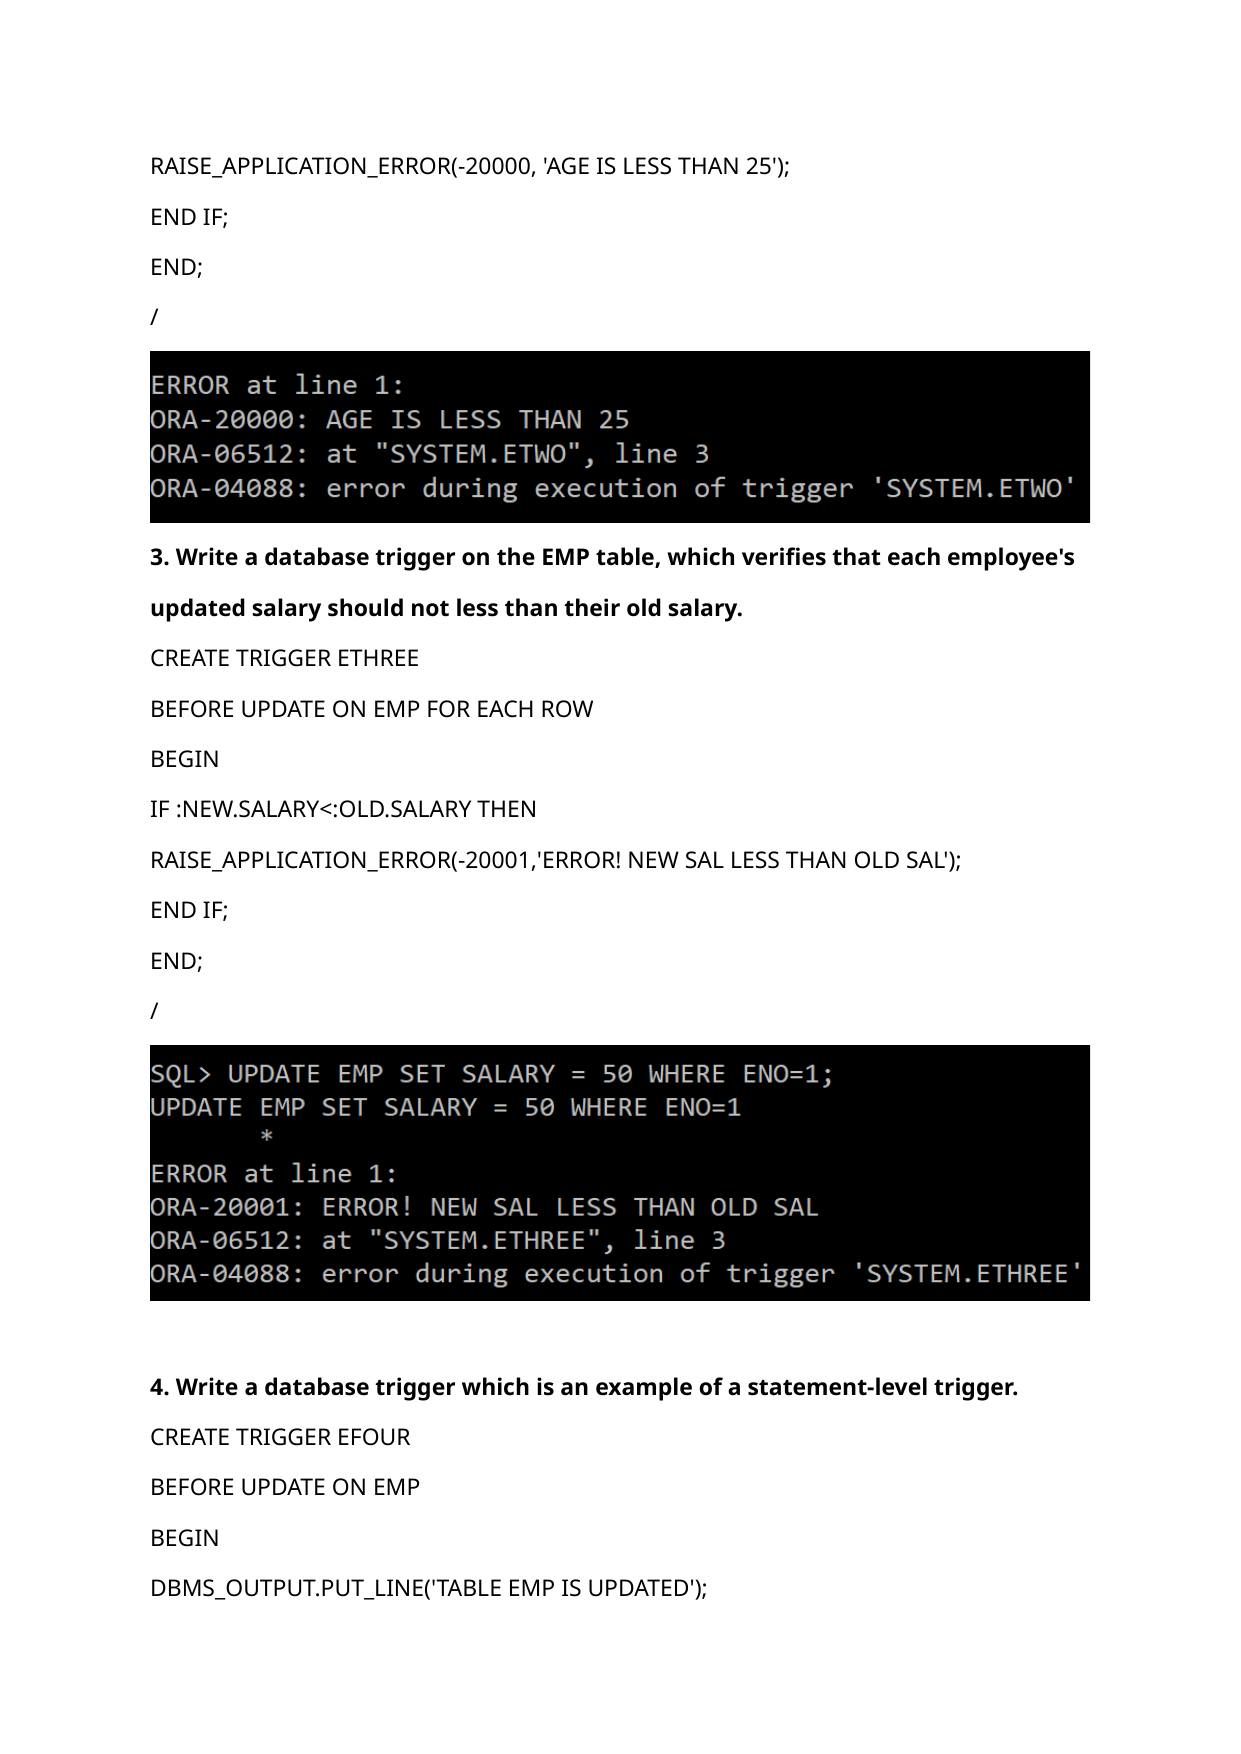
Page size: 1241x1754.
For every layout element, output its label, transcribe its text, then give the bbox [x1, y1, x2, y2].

text BEGIN [150, 743, 1090, 774]
text END IF; [150, 894, 1090, 926]
text 4. Write a database trigger which is an example of a statement-level trigger. [150, 1370, 1090, 1402]
text DBMS_OUTPUT.PUT_LINE('TABLE EMP IS UPDATED'); [150, 1572, 1090, 1603]
text RAISE_APPLICATION_ERROR(-20000, 'AGE IS LESS THAN 25'); [150, 150, 1090, 181]
text CREATE TRIGGER ETHREE [150, 642, 1090, 673]
picture [150, 351, 1091, 523]
text BEFORE UPDATE ON EMP FOR EACH ROW [150, 693, 1090, 724]
text 3. Write a database trigger on the EMP table, which verifies that each employee's [150, 541, 1090, 573]
text IF :NEW.SALARY<:OLD.SALARY THEN [150, 793, 1090, 825]
text BEFORE UPDATE ON EMP [150, 1471, 1090, 1502]
text updated salary should not less than their old salary. [150, 592, 1090, 623]
text / [150, 995, 1090, 1026]
picture [150, 1045, 1091, 1301]
text / [150, 301, 1090, 332]
text RAISE_APPLICATION_ERROR(-20001,'ERROR! NEW SAL LESS THAN OLD SAL'); [150, 844, 1090, 875]
text BEGIN [150, 1522, 1090, 1553]
text END; [150, 251, 1090, 282]
text END; [150, 945, 1090, 976]
text END IF; [150, 200, 1090, 232]
text CREATE TRIGGER EFOUR [150, 1421, 1090, 1452]
